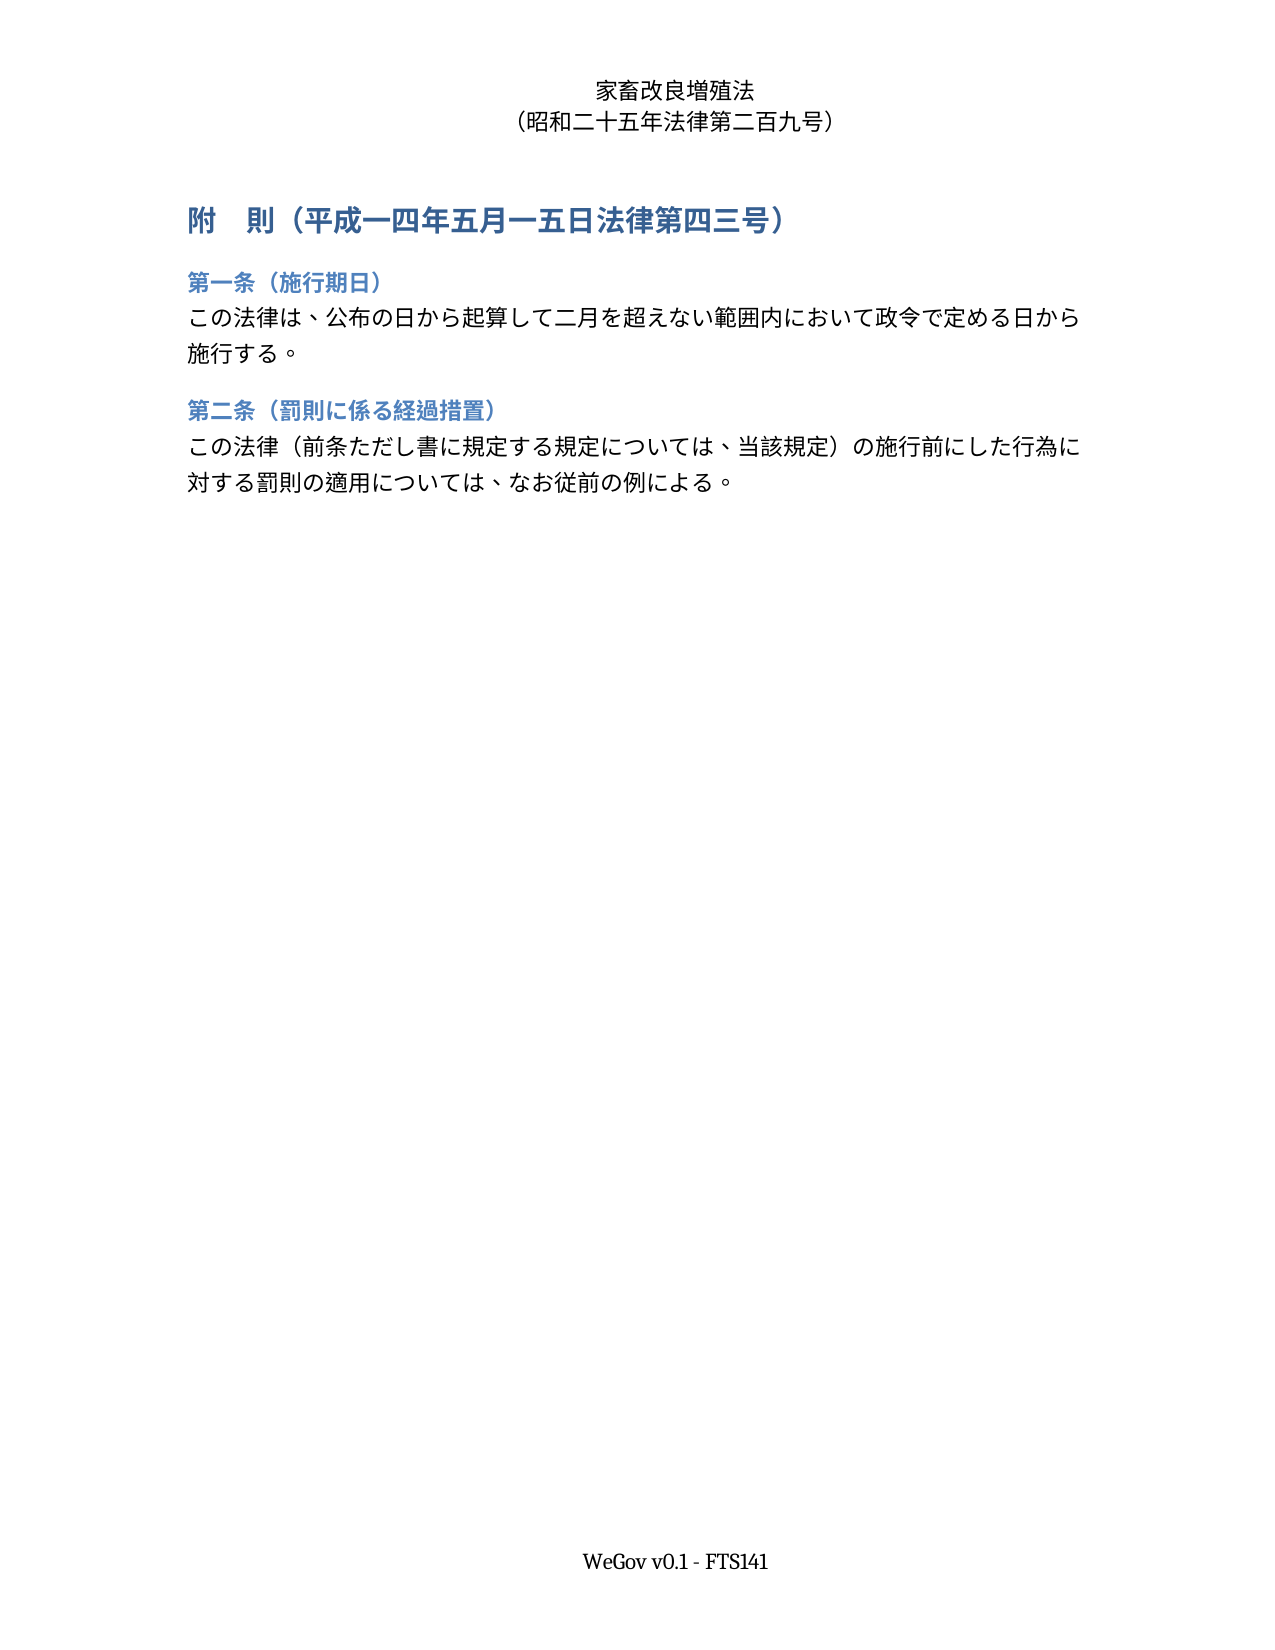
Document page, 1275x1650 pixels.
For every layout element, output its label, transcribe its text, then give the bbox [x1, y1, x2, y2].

subtitle 第二条（罰則に係る経過措置） [187, 395, 1087, 426]
subtitle 附 則（平成一四年五月一五日法律第四三号） [187, 200, 1087, 240]
text この法律（前条ただし書に規定する規定については、当該規定）の施行前にした行為に対する罰則の適用については、なお従前の例による。 [187, 431, 1087, 498]
subtitle 第一条（施行期日） [187, 266, 1087, 298]
text この法律は、公布の日から起算して二月を超えない範囲内において政令で定める日から施行する。 [187, 302, 1087, 369]
